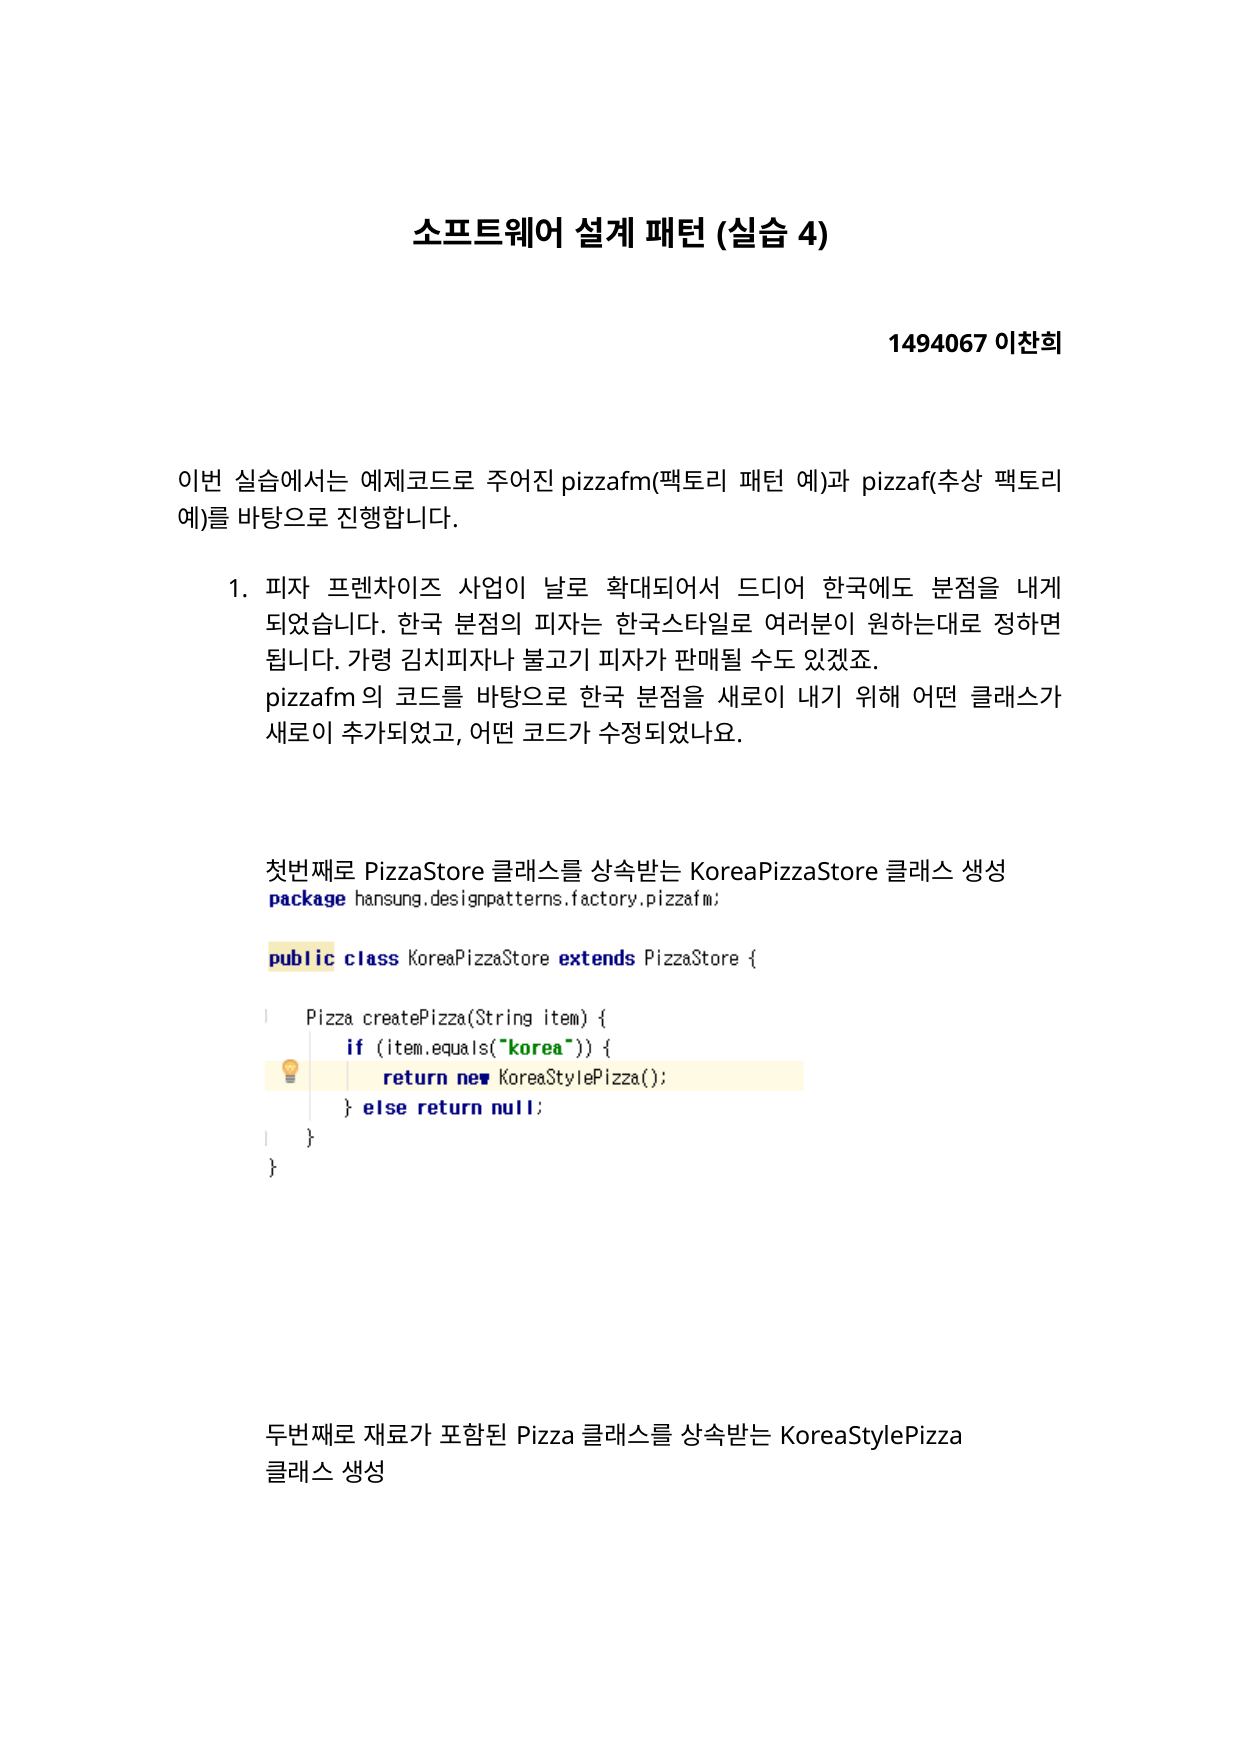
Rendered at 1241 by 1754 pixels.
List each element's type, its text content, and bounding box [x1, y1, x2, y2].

list pizzafm의 코드를 바탕으로 한국 분점을 새로이 내기 위해 어떤 클래스가 새로이 추가되었고, 어떤 코드가 수정되었나요. [265, 677, 1063, 749]
text 이번 실습에서는 예제코드로 주어진pizzafm(팩토리 패턴 예)과 pizzaf(추상 팩토리 예)를 바탕으로 진행합니다. [177, 462, 1063, 534]
list 두번째로 재료가 포함된 Pizza 클래스를 상속받는 KoreaStylePizza [265, 1416, 1063, 1452]
list 피자 프렌차이즈 사업이 날로 확대되어서 드디어 한국에도 분점을 내게 되었습니다. 한국 분점의 피자는 한국스타일로 여러분이 원하는대로 정하면 됩니다. 가령 김치피자나 불고기 피자가 판매될 수도 있겠죠. [227, 568, 1063, 677]
list 첫번째로 PizzaStore 클래스를 상속받는 KoreaPizzaStore 클래스 생성 [265, 852, 1063, 888]
text 1494067 이찬희 [177, 323, 1063, 359]
list 클래스 생성 [265, 1452, 1063, 1488]
picture [264, 888, 804, 1212]
text 소프트웨어 설계 패턴 (실습 4) [177, 207, 1063, 255]
